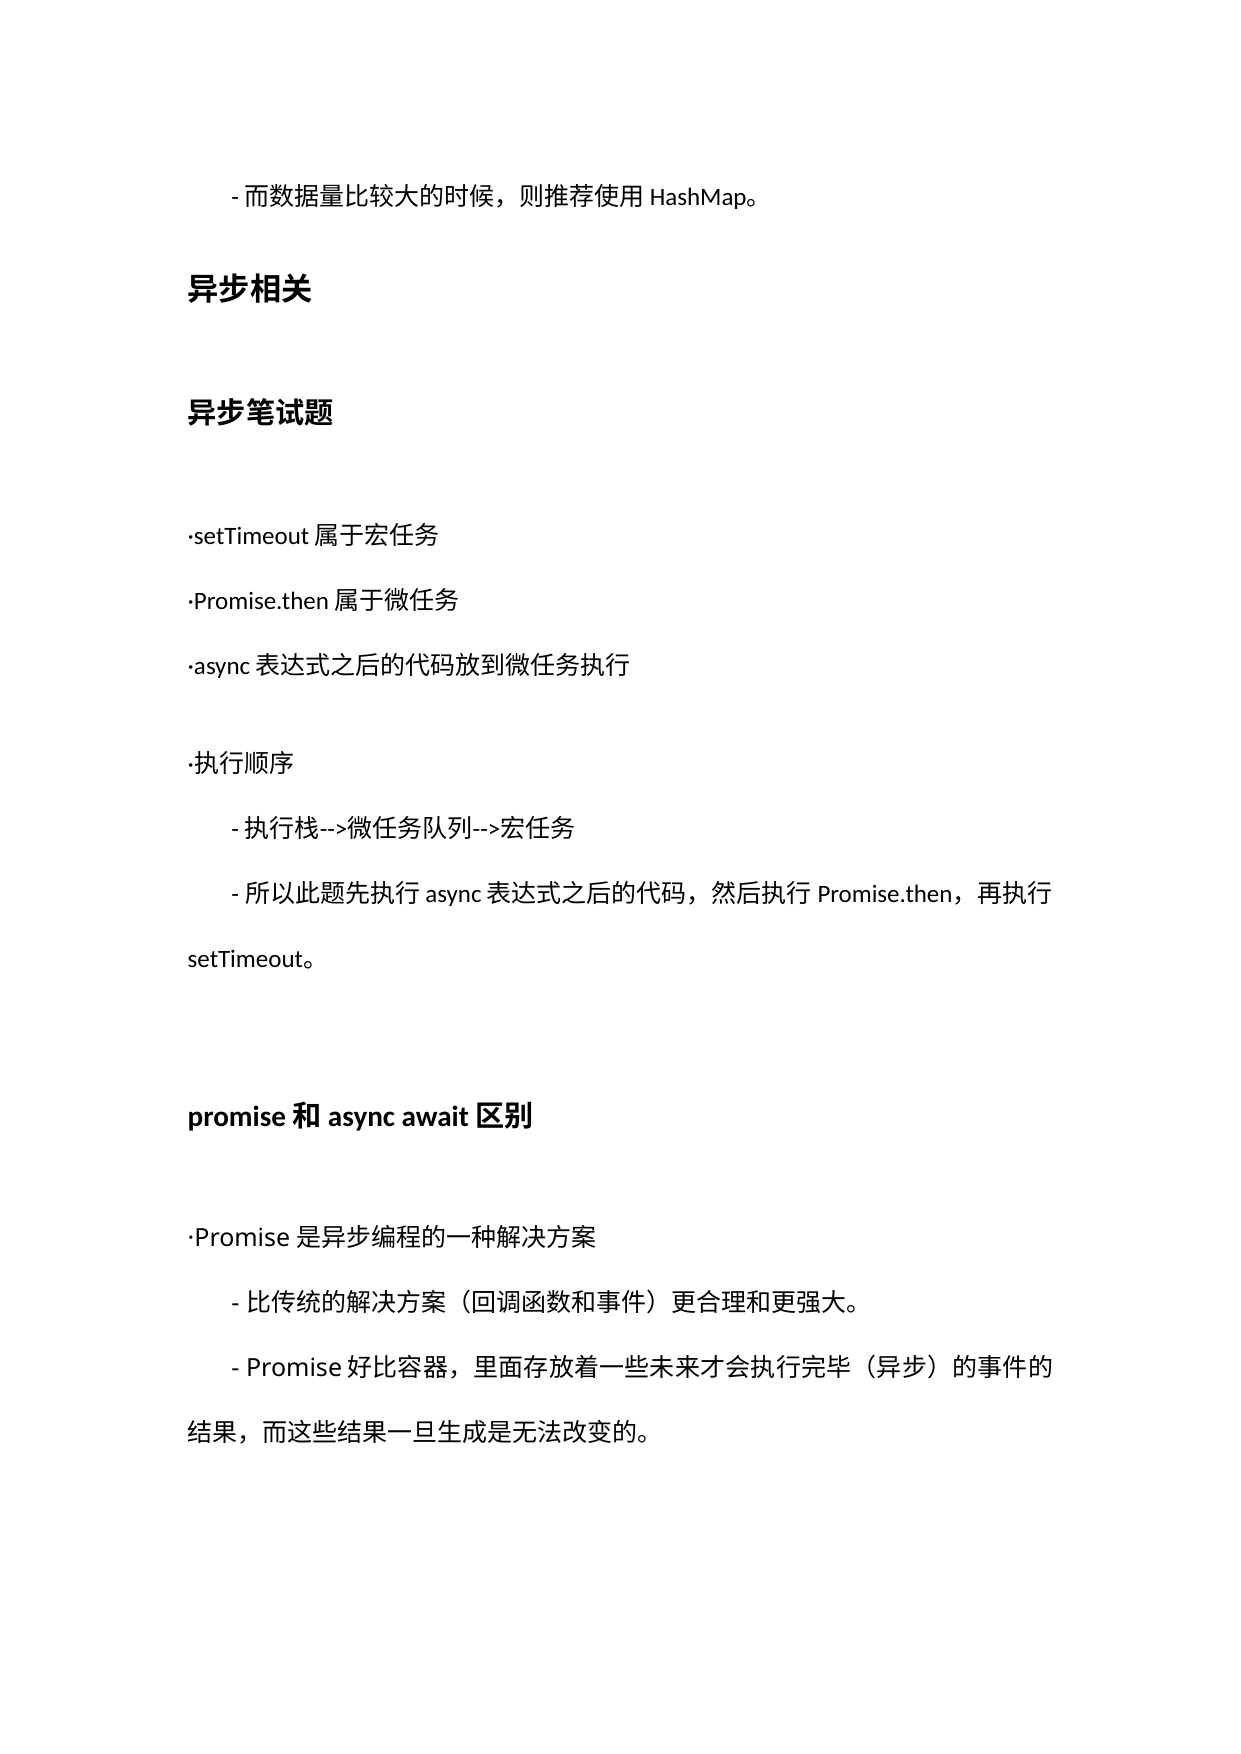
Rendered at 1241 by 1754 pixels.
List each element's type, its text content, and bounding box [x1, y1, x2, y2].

text - 比传统的解决方案（回调函数和事件）更合理和更强大。 [187, 1268, 1053, 1333]
subtitle 异步笔试题 [187, 379, 1053, 444]
subtitle 异步相关 [187, 254, 1053, 319]
list ·Promise.then属于微任务 [187, 566, 1053, 631]
list - 所以此题先执行async表达式之后的代码，然后执行Promise.then，再执行setTimeout。 [187, 859, 1053, 989]
text - Promise好比容器，里面存放着一些未来才会执行完毕（异步）的事件的结果，而这些结果一旦生成是无法改变的。 [187, 1333, 1053, 1463]
text - 而数据量比较大的时候，则推荐使用HashMap。 [187, 162, 1053, 227]
list ·执行顺序 [187, 729, 1053, 794]
list ·setTimeout属于宏任务 [187, 501, 1053, 566]
text ·Promise 是异步编程的一种解决方案 [187, 1203, 1053, 1268]
list - 执行栈-->微任务队列-->宏任务 [187, 794, 1053, 859]
list ·async表达式之后的代码放到微任务执行 [187, 631, 1053, 696]
subtitle promise和 async await 区别 [187, 1081, 1053, 1146]
